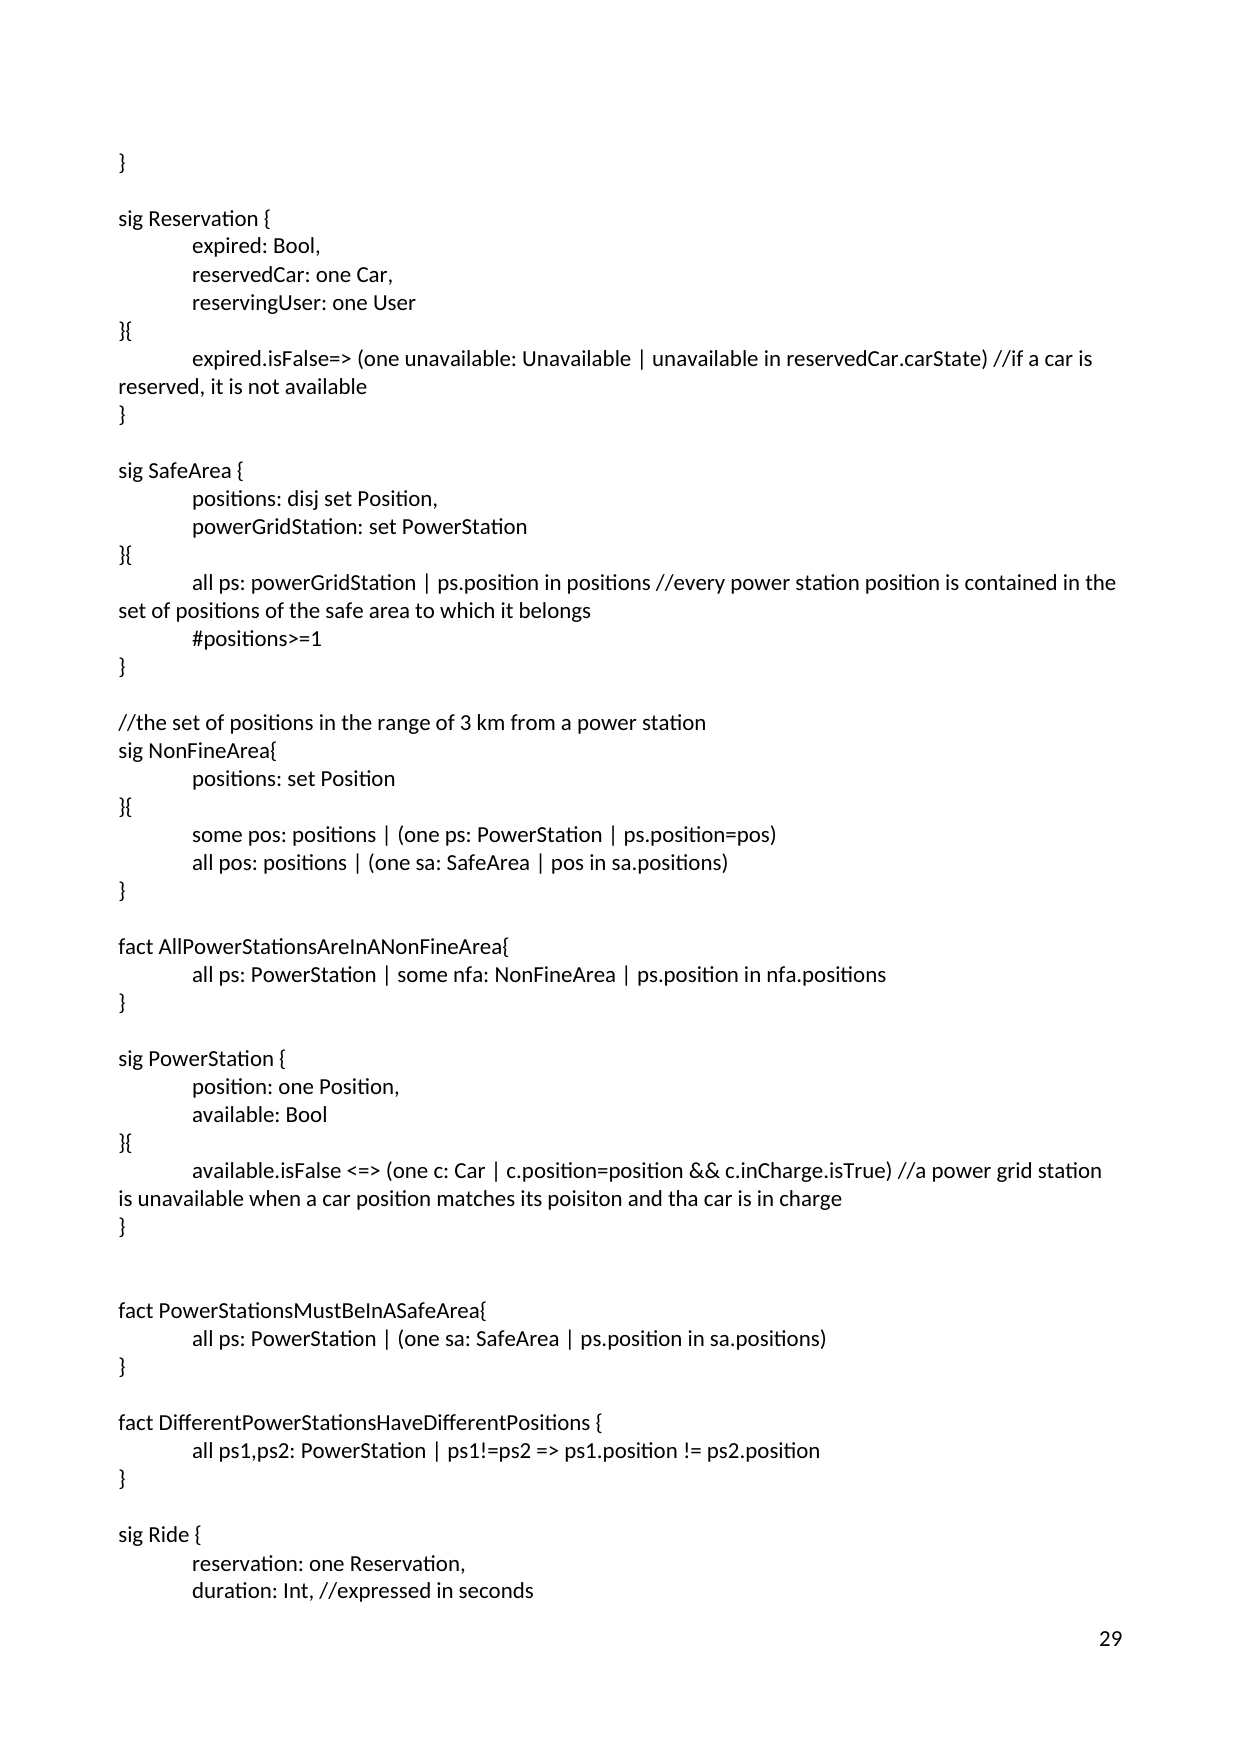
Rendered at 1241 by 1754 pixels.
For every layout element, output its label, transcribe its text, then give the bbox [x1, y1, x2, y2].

text sig NonFineArea{ [118, 736, 1122, 764]
text position: one Position, [118, 1072, 1122, 1100]
text }{ [118, 1128, 1122, 1156]
text } [118, 876, 1122, 904]
text all ps: PowerStation | some nfa: NonFineArea | ps.position in nfa.positions [118, 960, 1122, 988]
text duration: Int, //expressed in seconds [118, 1577, 1122, 1605]
text sig Reservation { [118, 204, 1122, 232]
text fact DifferentPowerStationsHaveDifferentPositions { [118, 1408, 1122, 1437]
text sig PowerStation { [118, 1044, 1122, 1072]
text } [118, 148, 1122, 176]
text all pos: positions | (one sa: SafeArea | pos in sa.positions) [118, 848, 1122, 876]
text all ps: PowerStation | (one sa: SafeArea | ps.position in sa.positions) [118, 1324, 1122, 1352]
text //the set of positions in the range of 3 km from a power station [118, 708, 1122, 736]
text all ps1,ps2: PowerStation | ps1!=ps2 => ps1.position != ps2.position [118, 1437, 1122, 1464]
text } [118, 400, 1122, 428]
text powerGridStation: set PowerStation [118, 512, 1122, 540]
text } [118, 1352, 1122, 1381]
text } [118, 1464, 1122, 1493]
text } [118, 1212, 1122, 1240]
text sig SafeArea { [118, 456, 1122, 484]
text } [118, 652, 1122, 680]
text }{ [118, 792, 1122, 820]
text } [118, 988, 1122, 1016]
text available.isFalse <=> (one c: Car | c.position=position && c.inCharge.isTrue) //a power grid station is unavailable when a car position matches its poisiton and tha car is in charge [118, 1156, 1122, 1212]
text sig Ride { [118, 1521, 1122, 1549]
text expired: Bool, [118, 232, 1122, 260]
text fact PowerStationsMustBeInASafeArea{ [118, 1296, 1122, 1324]
text reservedCar: one Car, [118, 260, 1122, 288]
text all ps: powerGridStation | ps.position in positions //every power station position is contained in the set of positions of the safe area to which it belongs [118, 568, 1122, 624]
text reservation: one Reservation, [118, 1549, 1122, 1577]
text some pos: positions | (one ps: PowerStation | ps.position=pos) [118, 820, 1122, 848]
text expired.isFalse=> (one unavailable: Unavailable | unavailable in reservedCar.carState) //if a car is reserved, it is not available [118, 344, 1122, 400]
text positions: set Position [118, 764, 1122, 792]
text reservingUser: one User [118, 288, 1122, 316]
text available: Bool [118, 1100, 1122, 1128]
text positions: disj set Position, [118, 484, 1122, 512]
text }{ [118, 316, 1122, 344]
text }{ [118, 540, 1122, 568]
text fact AllPowerStationsAreInANonFineArea{ [118, 932, 1122, 960]
text #positions>=1 [118, 624, 1122, 652]
